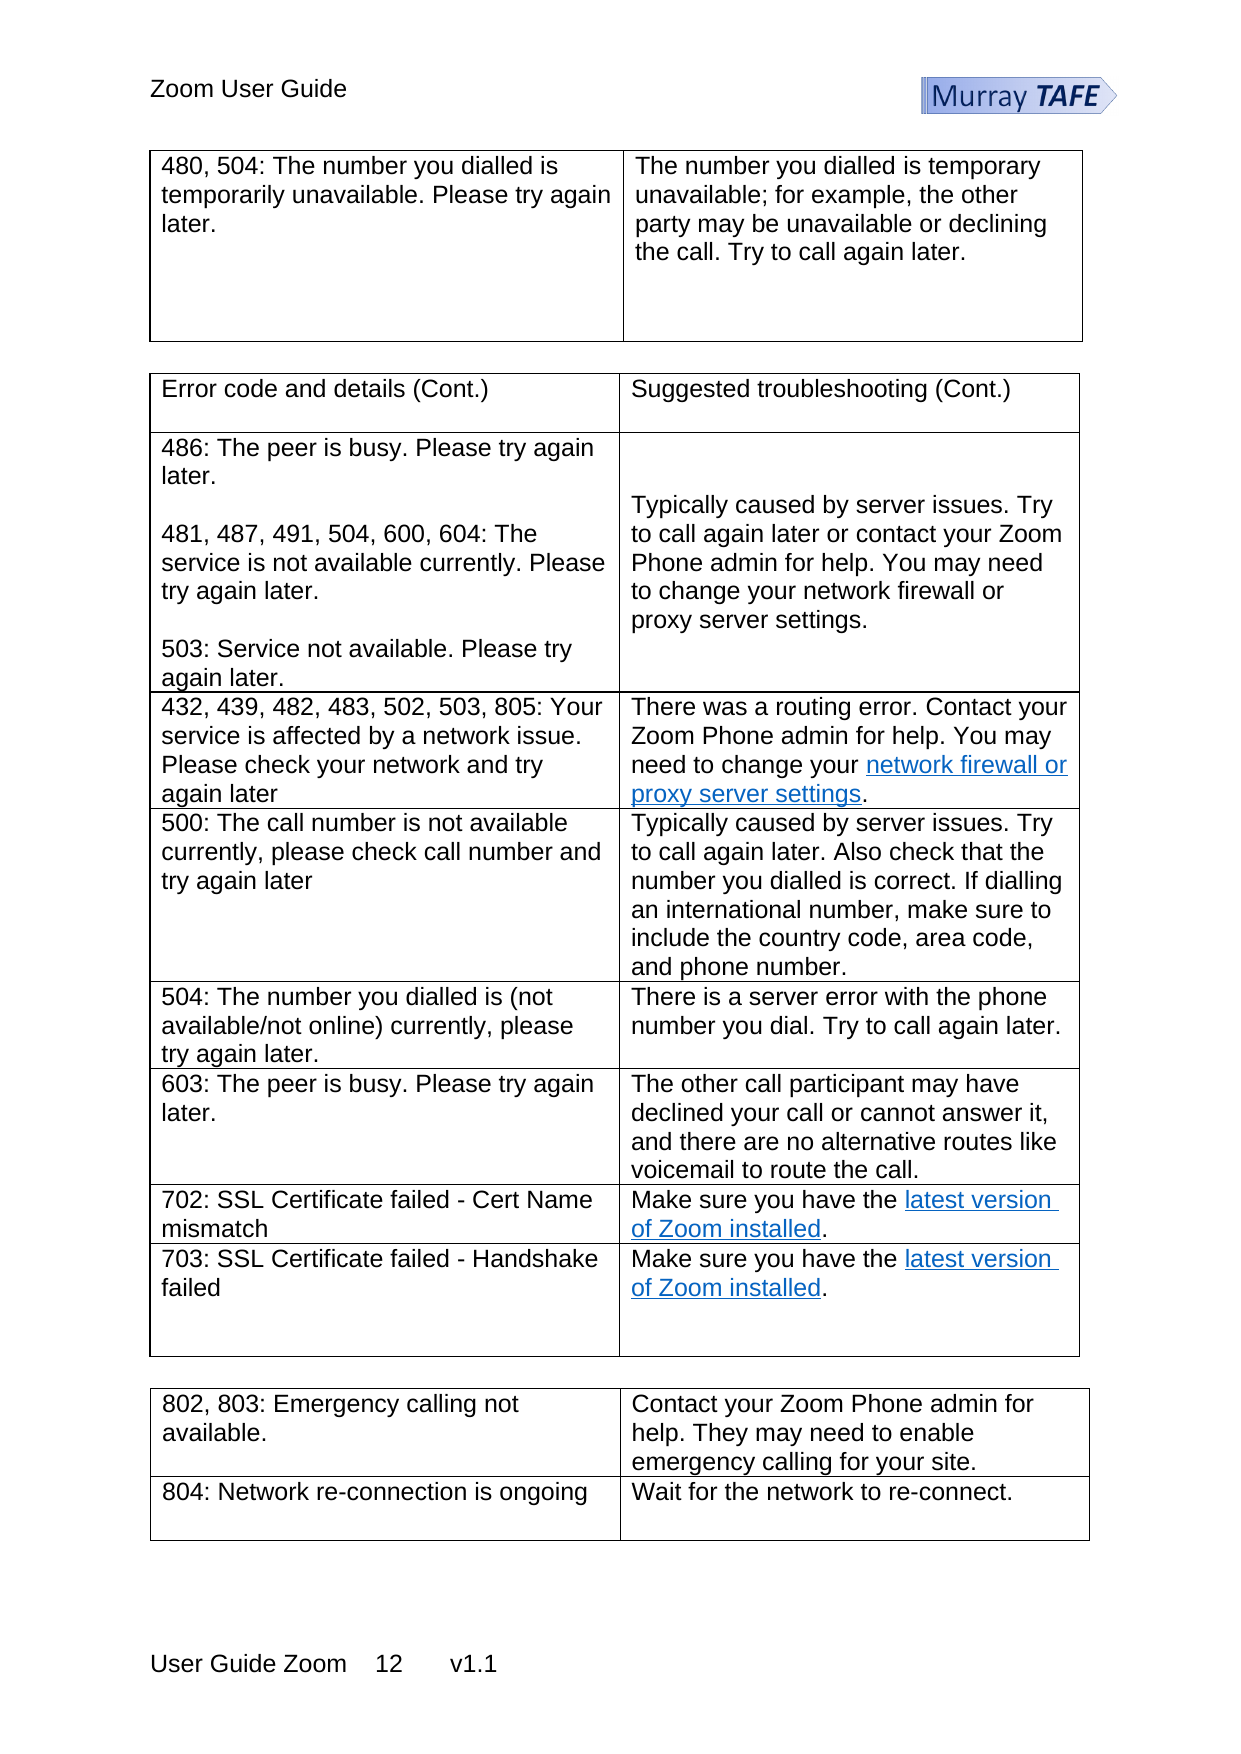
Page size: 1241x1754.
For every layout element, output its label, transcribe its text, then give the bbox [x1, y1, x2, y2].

table_cell Make sure you have the latest version of Zoom installed. [620, 1185, 1079, 1243]
table_header Suggested troubleshooting (Cont.) [620, 374, 1079, 432]
table_header Error code and details (Cont.) [151, 374, 619, 432]
table_cell There is a server error with the phone number you dial. Try to call again later. [620, 982, 1079, 1068]
table_cell 432, 439, 482, 483, 502, 503, 805: Your service is affected by a network issue. Please check your network and try again later [151, 693, 619, 807]
table_cell 500: The call number is not available currently, please check call number and try again later [151, 809, 619, 981]
table_cell 480, 504: The number you dialled is temporarily unavailable. Please try again later. [151, 151, 623, 341]
table_header 802, 803: Emergency calling not available. [151, 1389, 620, 1476]
table_cell The number you dialled is temporary unavailable; for example, the other party may be unavailable or declining the call. Try to call again later. [624, 151, 1082, 341]
table_cell Typically caused by server issues. Try to call again later or contact your Zoom Phone admin for help. You may need to change your network firewall or proxy server settings. [620, 433, 1079, 691]
picture [920, 76, 1119, 116]
table_header Contact your Zoom Phone admin for help. They may need to enable emergency calling for your site. [621, 1389, 1089, 1476]
table_cell 603: The peer is busy. Please try again later. [151, 1069, 619, 1184]
table_cell 504: The number you dialled is (not available/not online) currently, please try again later. [151, 982, 619, 1068]
table_cell Make sure you have the latest version of Zoom installed. [620, 1244, 1079, 1356]
table_cell 486: The peer is busy. Please try again later. 481, 487, 491, 504, 600, 604: The service is not available currently. Please try again later. 503: Service not available. Please try again later. [151, 433, 619, 691]
table_cell There was a routing error. Contact your Zoom Phone admin for help. You may need to change your network firewall or proxy server settings. [620, 693, 1079, 807]
table_cell 703: SSL Certificate failed - Handshake failed [151, 1244, 619, 1356]
table_cell Typically caused by server issues. Try to call again later. Also check that the number you dialled is correct. If dialling an international number, make sure to include the country code, area code, and phone number. [620, 809, 1079, 981]
table_cell Wait for the network to re-connect. [621, 1477, 1089, 1539]
table_cell 804: Network re-connection is ongoing [151, 1477, 620, 1539]
table_cell 702: SSL Certificate failed - Cert Name mismatch [151, 1185, 619, 1243]
table_cell The other call participant may have declined your call or cannot answer it, and there are no alternative routes like voicemail to route the call. [620, 1069, 1079, 1184]
